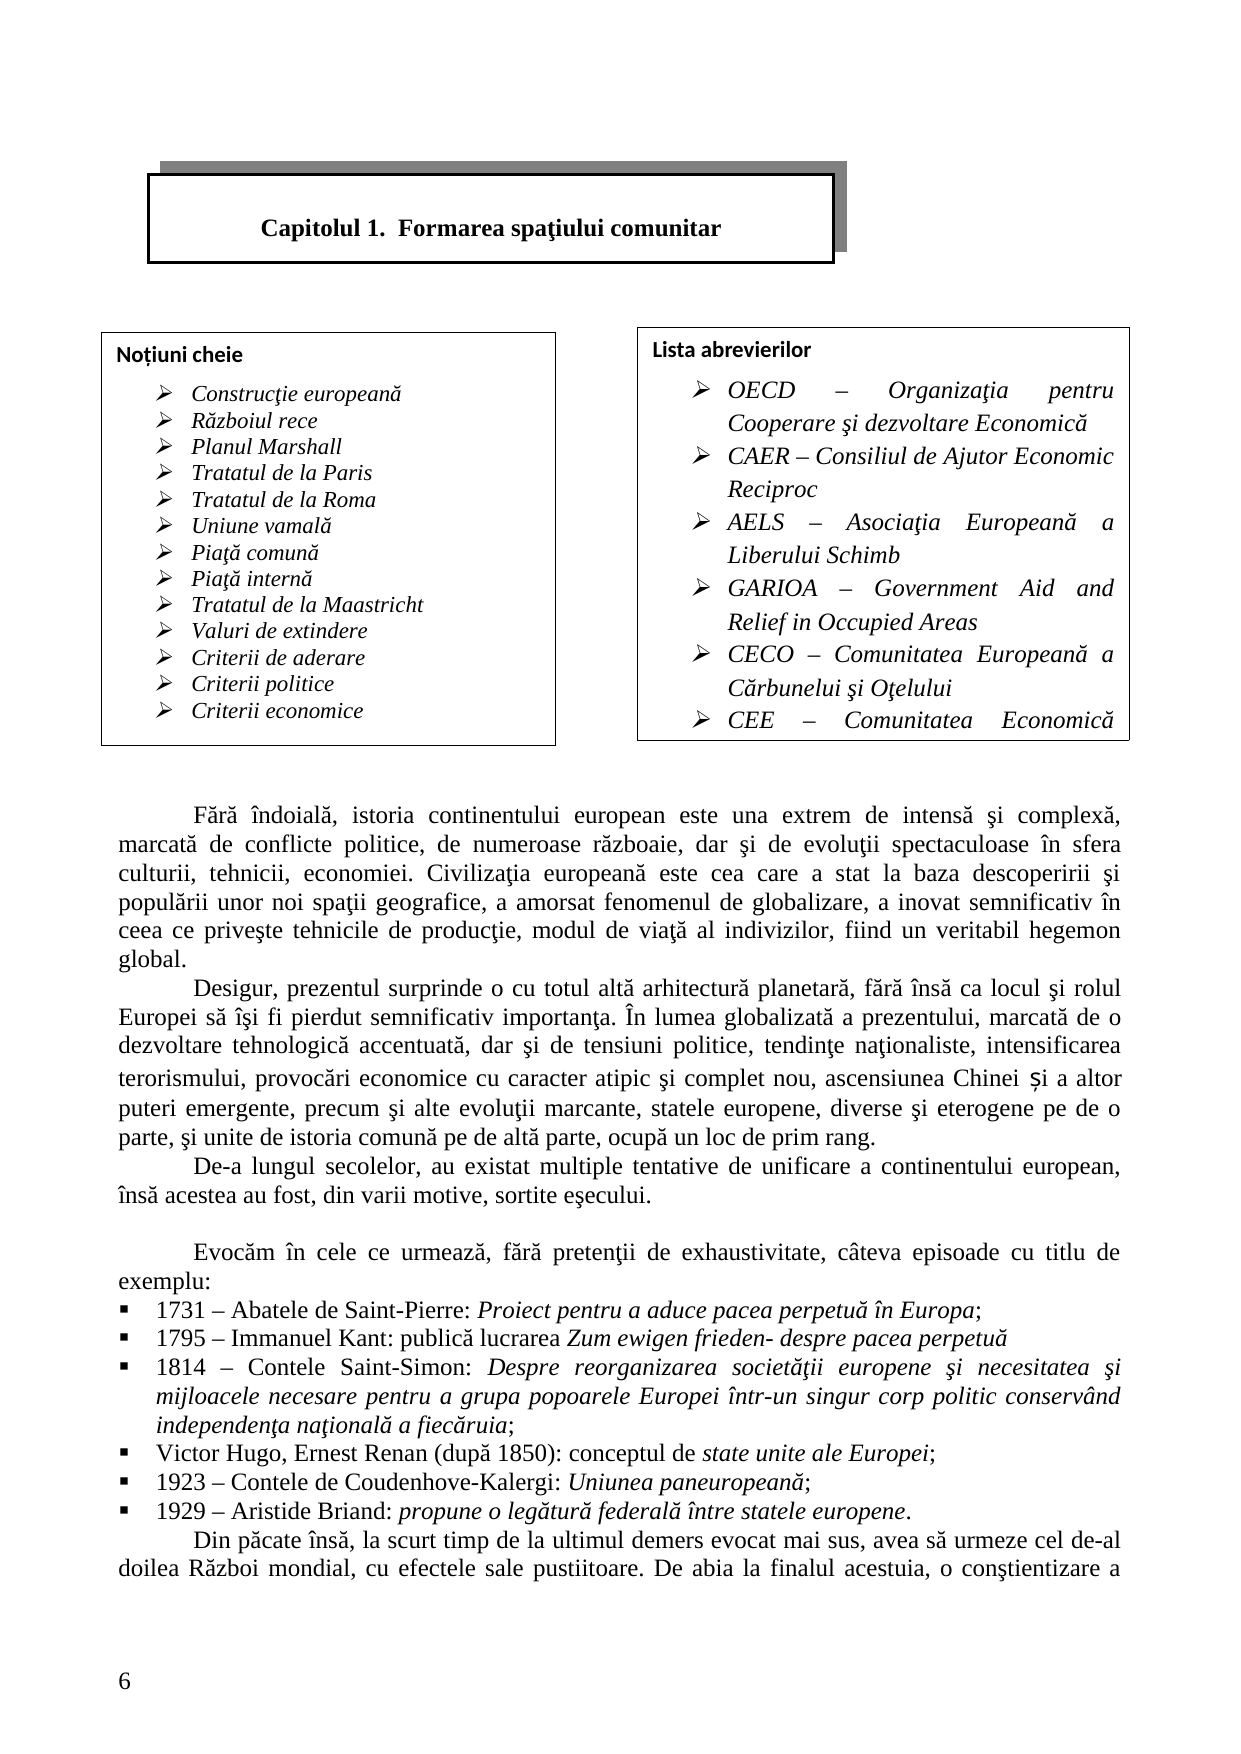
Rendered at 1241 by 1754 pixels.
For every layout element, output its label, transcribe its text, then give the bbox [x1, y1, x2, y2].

list Victor Hugo, Ernest Renan (după 1850): conceptul de state unite ale Europei; [118, 1438, 1122, 1467]
text Fără îndoială, istoria continentului european este una extrem de intensă şi complexă, marcată de conflicte politice, de numeroase războaie, dar şi de evoluţii spectaculoase în sfera culturii, tehnicii, economiei. Civilizaţia europeană este cea care a stat la baza descoperirii şi populării unor noi spaţii geografice, a amorsat fenomenul de globalizare, a inovat semnificativ în ceea ce priveşte tehnicile de producţie, modul de viaţă al indivizilor, fiind un veritabil hegemon global. [118, 801, 1122, 973]
list 1929 – Aristide Briand: propune o legătură federală între statele europene. [118, 1496, 1122, 1525]
list 1795 – Immanuel Kant: publică lucrarea Zum ewigen frieden- despre pacea perpetuă [118, 1323, 1122, 1352]
text De-a lungul secolelor, au existat multiple tentative de unificare a continentului european, însă acestea au fost, din varii motive, sortite eşecului. [118, 1151, 1122, 1208]
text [118, 1525, 1122, 1582]
list 1814 – Contele Saint-Simon: Despre reorganizarea societăţii europene şi necesitatea şi mijloacele necesare pentru a grupa popoarele Europei într-un singur corp politic conservând independenţa naţională a fiecăruia; [118, 1352, 1122, 1438]
list 1731 – Abatele de Saint-Pierre: Proiect pentru a aduce pacea perpetuă în Europa; [118, 1295, 1122, 1323]
list 1923 – Contele de Coudenhove-Kalergi: Uniunea paneuropeană; [118, 1467, 1122, 1496]
text Evocăm în cele ce urmează, fără pretenţii de exhaustivitate, câteva episoade cu titlu de exemplu: [118, 1237, 1122, 1295]
text Desigur, prezentul surprinde o cu totul altă arhitectură planetară, fără însă ca locul şi rolul Europei să îşi fi pierdut semnificativ importanţa. În lumea globalizată a prezentului, marcată de o dezvoltare tehnologică accentuată, dar şi de tensiuni politice, tendinţe naţionaliste, intensificarea terorismului, provocări economice cu caracter atipic şi complet nou, ascensiunea Chinei și a altor puteri emergente, precum şi alte evoluţii marcante, statele europene, diverse şi eterogene pe de o parte, şi unite de istoria comună pe de altă parte, ocupă un loc de prim rang. [118, 973, 1122, 1151]
